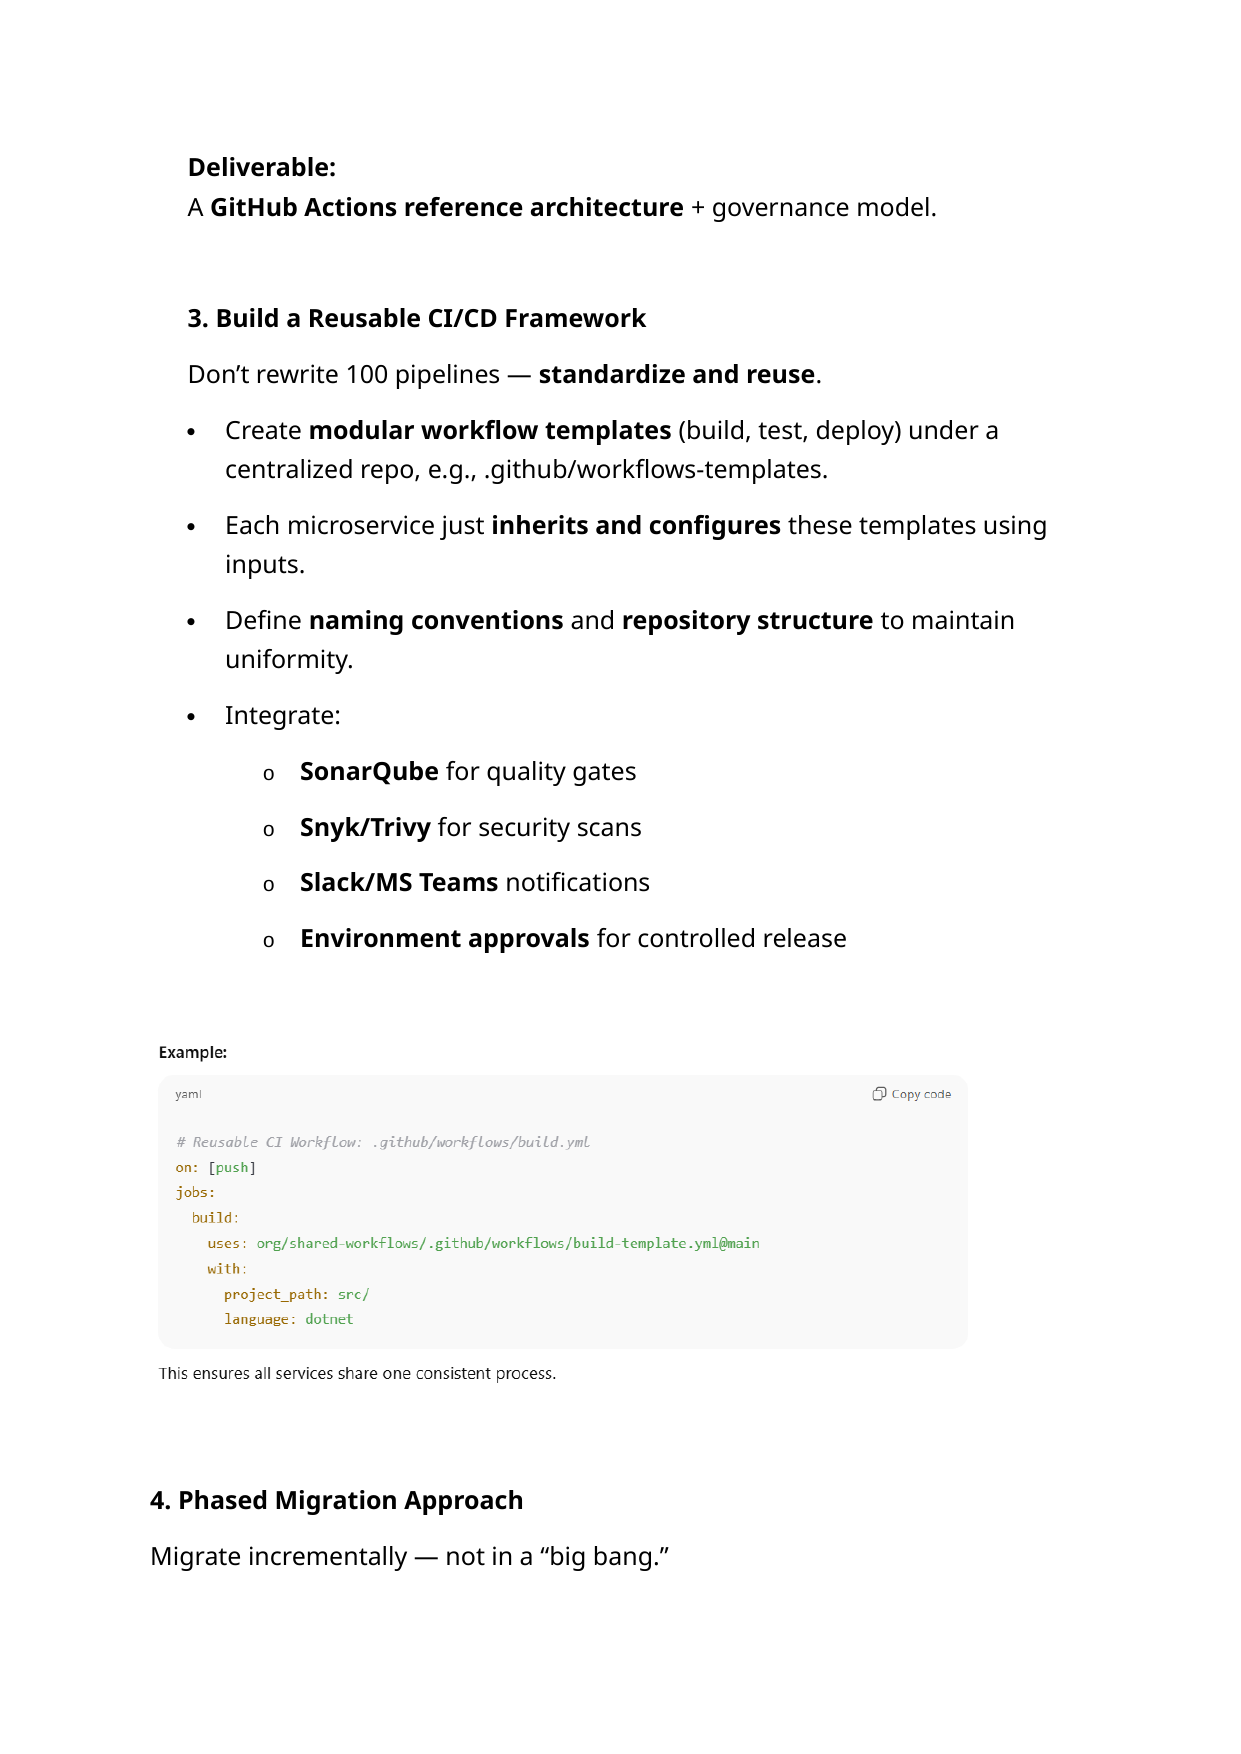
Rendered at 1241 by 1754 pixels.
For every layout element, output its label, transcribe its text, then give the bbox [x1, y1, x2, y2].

list Slack/MS Teams notifications [262, 865, 1090, 899]
text 3. Build a Reusable CI/CD Framework [187, 301, 1090, 335]
list Each microservice just inherits and configures these templates using inputs. [187, 507, 1090, 581]
picture [150, 1032, 1091, 1405]
list Define naming conventions and repository structure to maintain uniformity. [187, 602, 1090, 676]
list Integrate: [187, 697, 1090, 732]
text Migrate incrementally — not in a “big bang.” [150, 1538, 1090, 1572]
text Deliverable: A GitHub Actions reference architecture + governance model. [187, 150, 1090, 223]
list SonarQube for quality gates [262, 753, 1090, 787]
list Environment approvals for controlled release [262, 921, 1090, 955]
list Snyk/Trivy for security scans [262, 809, 1090, 843]
text Don’t rewrite 100 pipelines — standardize and reuse. [187, 357, 1090, 391]
text 4. Phased Migration Approach [150, 1482, 1090, 1516]
list Create modular workflow templates (build, test, deploy) under a centralized repo, e.g., .github/workflows-templates. [187, 412, 1090, 486]
